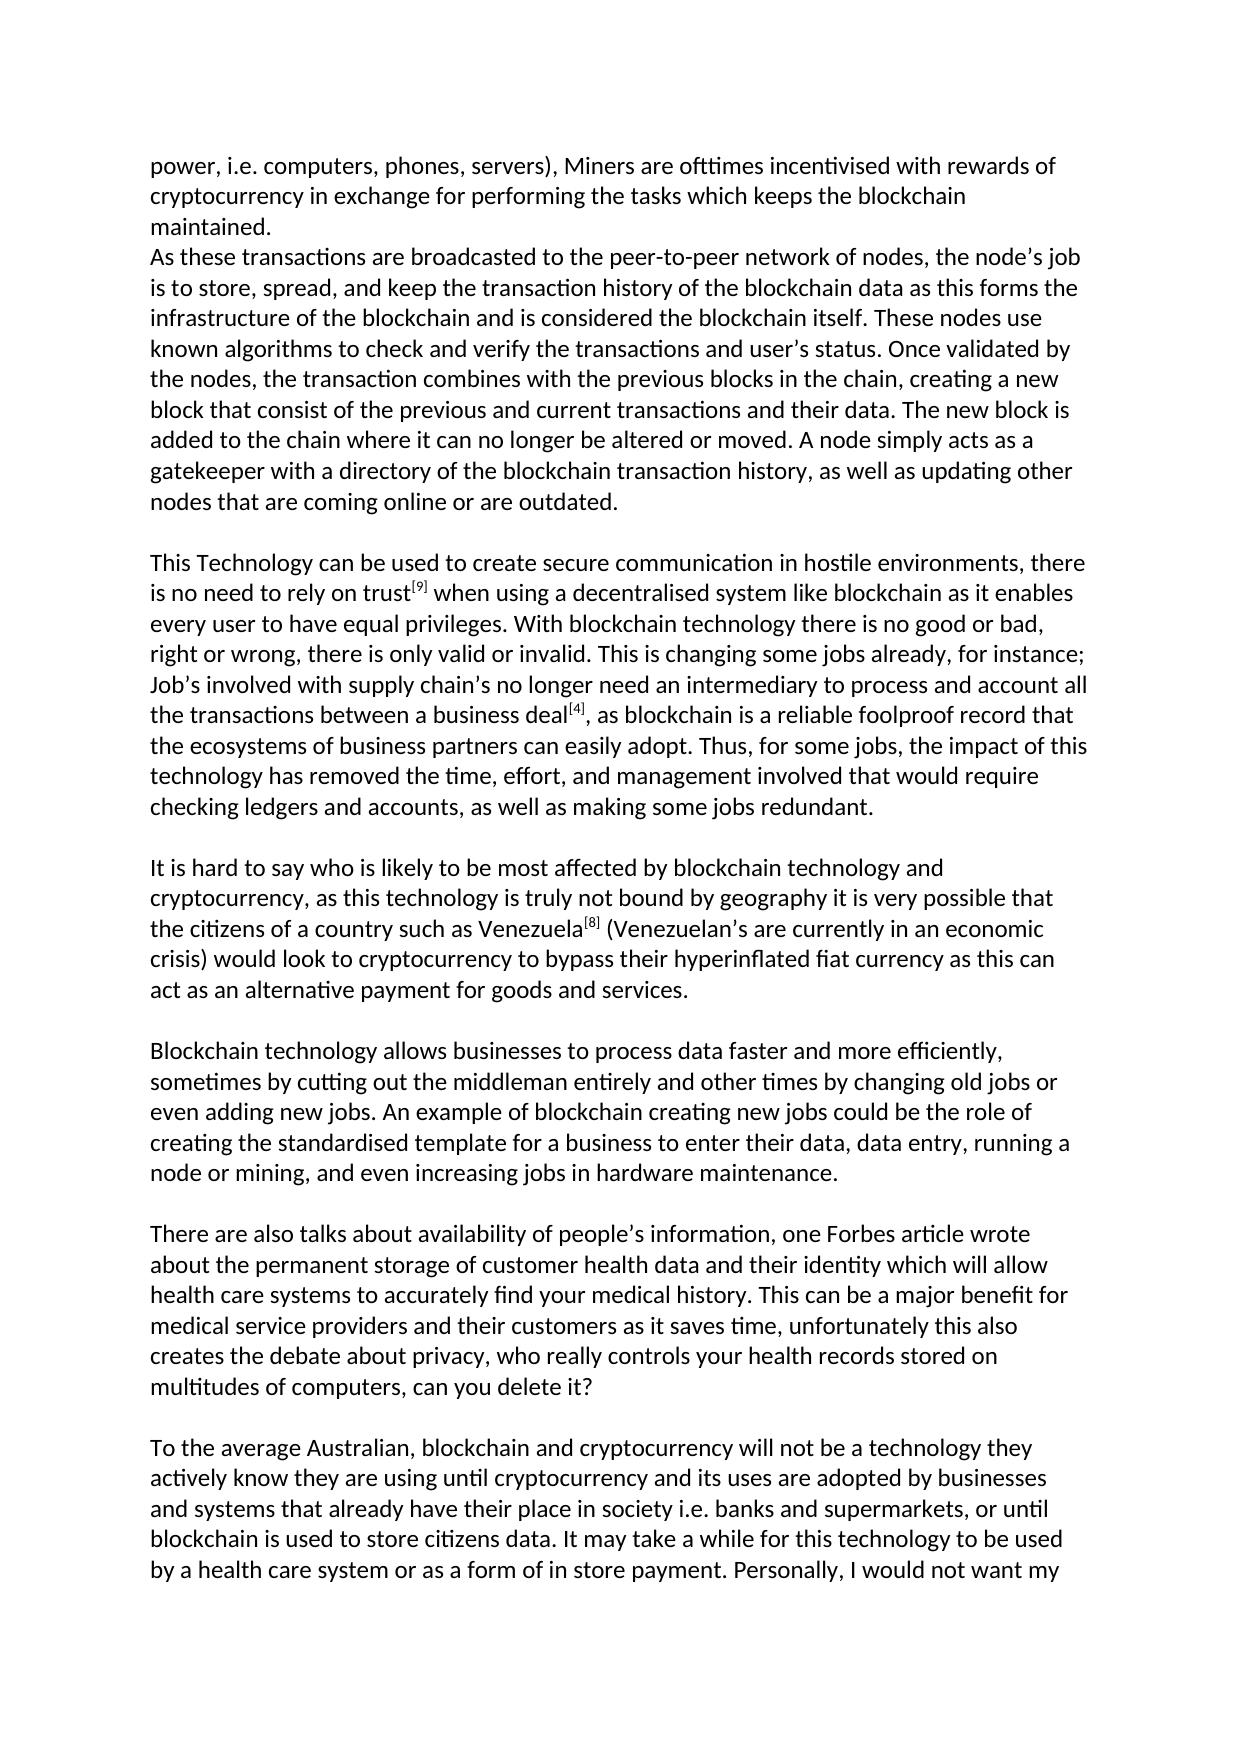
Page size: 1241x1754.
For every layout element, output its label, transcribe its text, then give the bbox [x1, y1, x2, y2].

text It is hard to say who is likely to be most affected by blockchain technology and cryptocurrency, as this technology is truly not bound by geography it is very possible that the citizens of a country such as Venezuela[8] (Venezuelan’s are currently in an economic crisis) would look to cryptocurrency to bypass their hyperinflated fiat currency as this can act as an alternative payment for goods and services. [150, 852, 1090, 1004]
text As these transactions are broadcasted to the peer-to-peer network of nodes, the node’s job is to store, spread, and keep the transaction history of the blockchain data as this forms the infrastructure of the blockchain and is considered the blockchain itself. These nodes use known algorithms to check and verify the transactions and user’s status. Once validated by the nodes, the transaction combines with the previous blocks in the chain, creating a new block that consist of the previous and current transactions and their data. The new block is added to the chain where it can no longer be altered or moved. A node simply acts as a gatekeeper with a directory of the blockchain transaction history, as well as updating other nodes that are coming online or are outdated. [150, 242, 1090, 516]
text This Technology can be used to create secure communication in hostile environments, there is no need to rely on trust[9] when using a decentralised system like blockchain as it enables every user to have equal privileges. With blockchain technology there is no good or bad, right or wrong, there is only valid or invalid. This is changing some jobs already, for instance; Job’s involved with supply chain’s no longer need an intermediary to process and account all the transactions between a business deal[4], as blockchain is a reliable foolproof record that the ecosystems of business partners can easily adopt. Thus, for some jobs, the impact of this technology has removed the time, effort, and management involved that would require checking ledgers and accounts, as well as making some jobs redundant. [150, 547, 1090, 821]
text Blockchain technology allows businesses to process data faster and more efficiently, sometimes by cutting out the middleman entirely and other times by changing old jobs or even adding new jobs. An example of blockchain creating new jobs could be the role of creating the standardised template for a business to enter their data, data entry, running a node or mining, and even increasing jobs in hardware maintenance. [150, 1035, 1090, 1188]
text There are also talks about availability of people’s information, one Forbes article wrote about the permanent storage of customer health data and their identity which will allow health care systems to accurately find your medical history. This can be a major benefit for medical service providers and their customers as it saves time, unfortunately this also creates the debate about privacy, who really controls your health records stored on multitudes of computers, can you delete it? [150, 1218, 1090, 1401]
